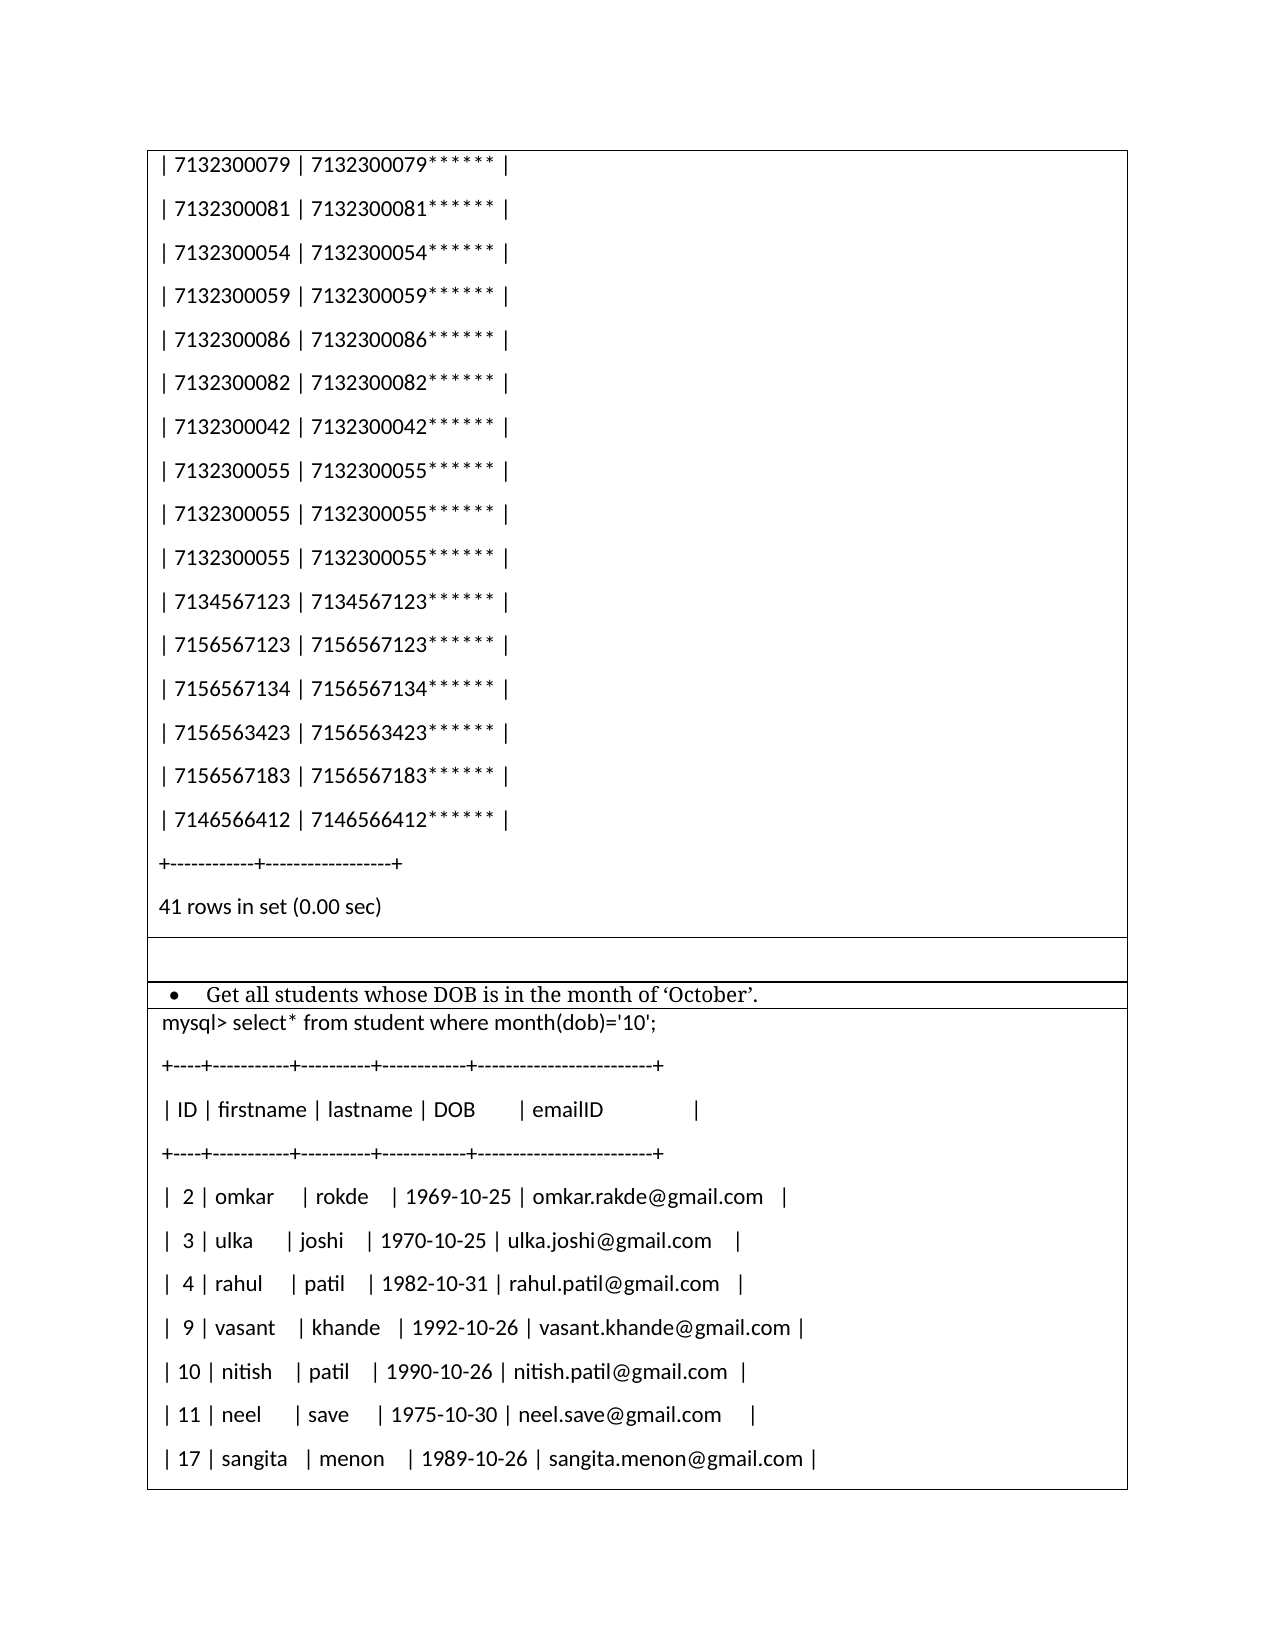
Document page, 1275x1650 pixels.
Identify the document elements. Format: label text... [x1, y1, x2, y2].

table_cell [148, 1009, 1127, 1488]
table_cell [148, 938, 1127, 981]
table_cell Get all students whose DOB is in the month of ‘October’. [148, 983, 1127, 1007]
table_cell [148, 151, 1127, 937]
